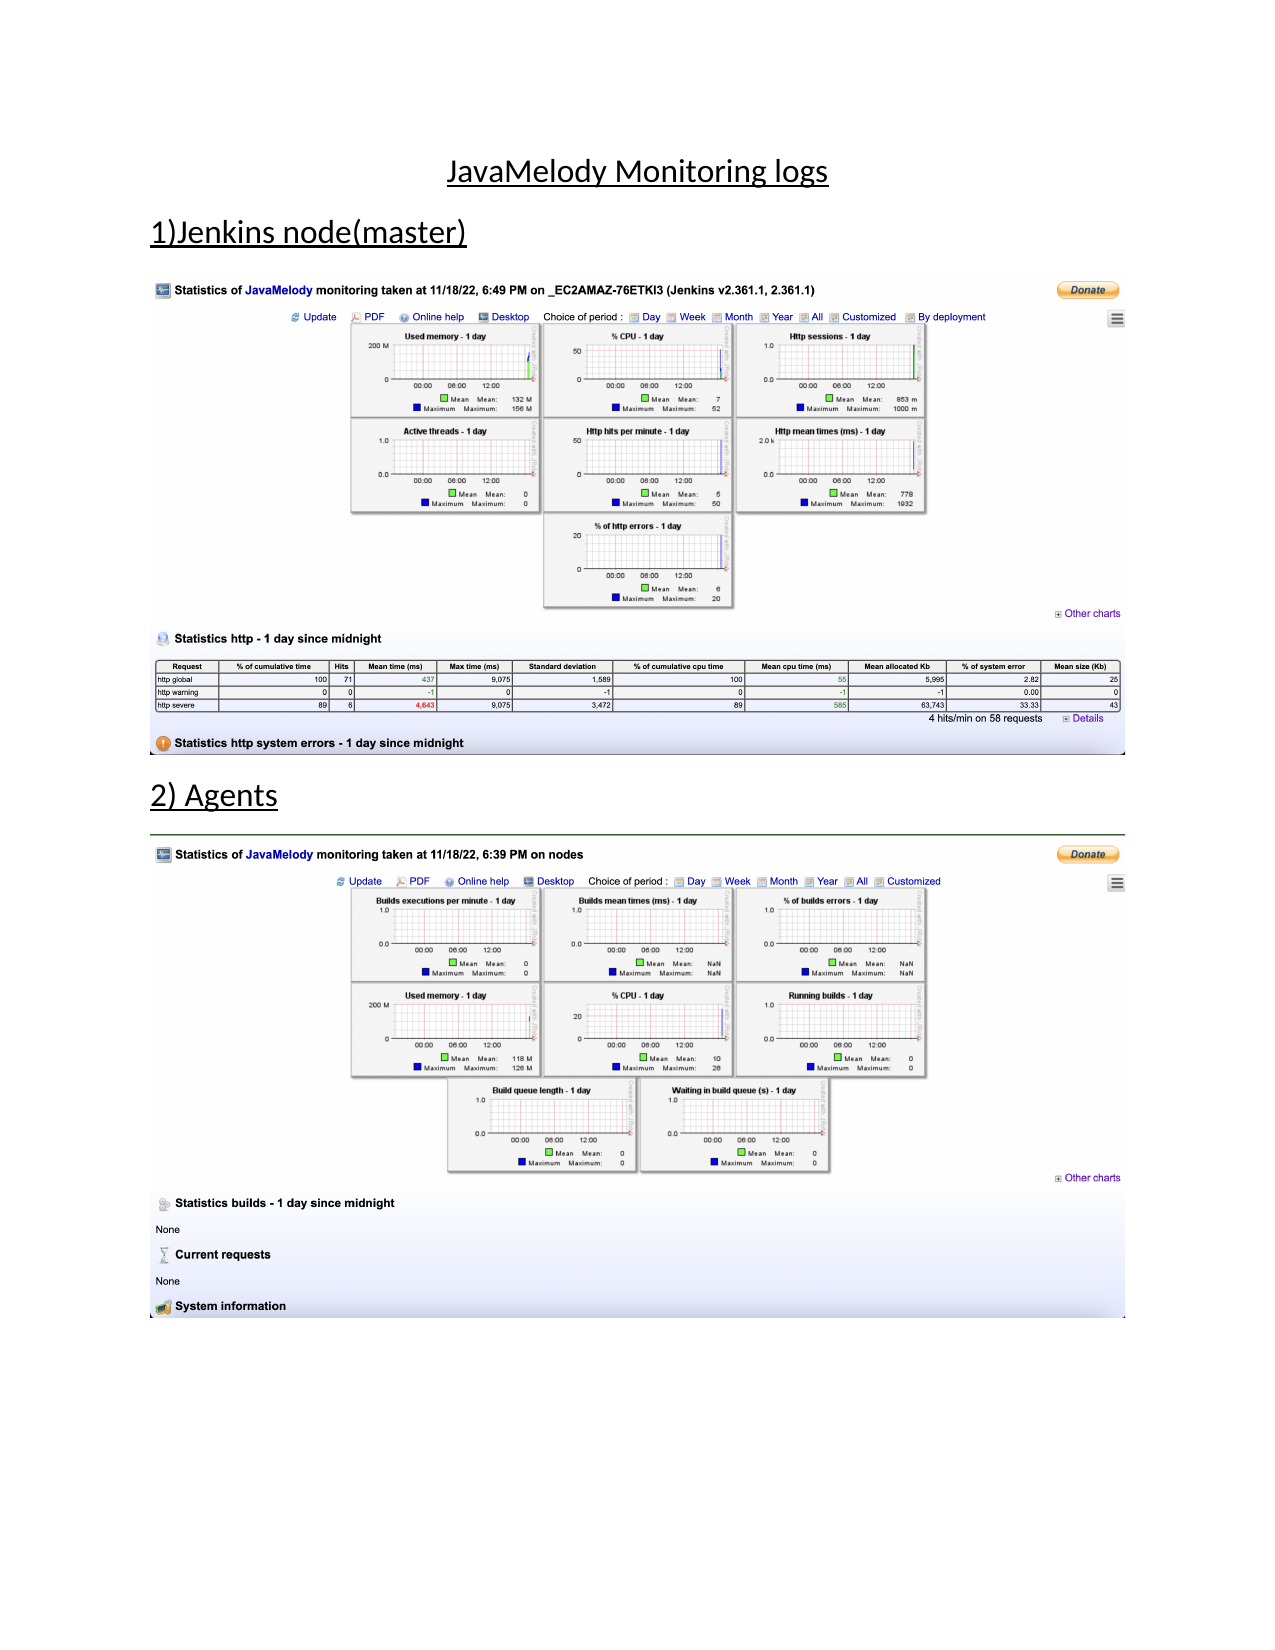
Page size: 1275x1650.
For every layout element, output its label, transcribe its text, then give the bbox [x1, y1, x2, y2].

text 2) Agents [150, 774, 1125, 814]
picture [150, 271, 1125, 755]
picture [150, 834, 1125, 1318]
text JavaMelody Monitoring logs [150, 150, 1125, 191]
text 1)Jenkins node(master) [150, 211, 1125, 251]
